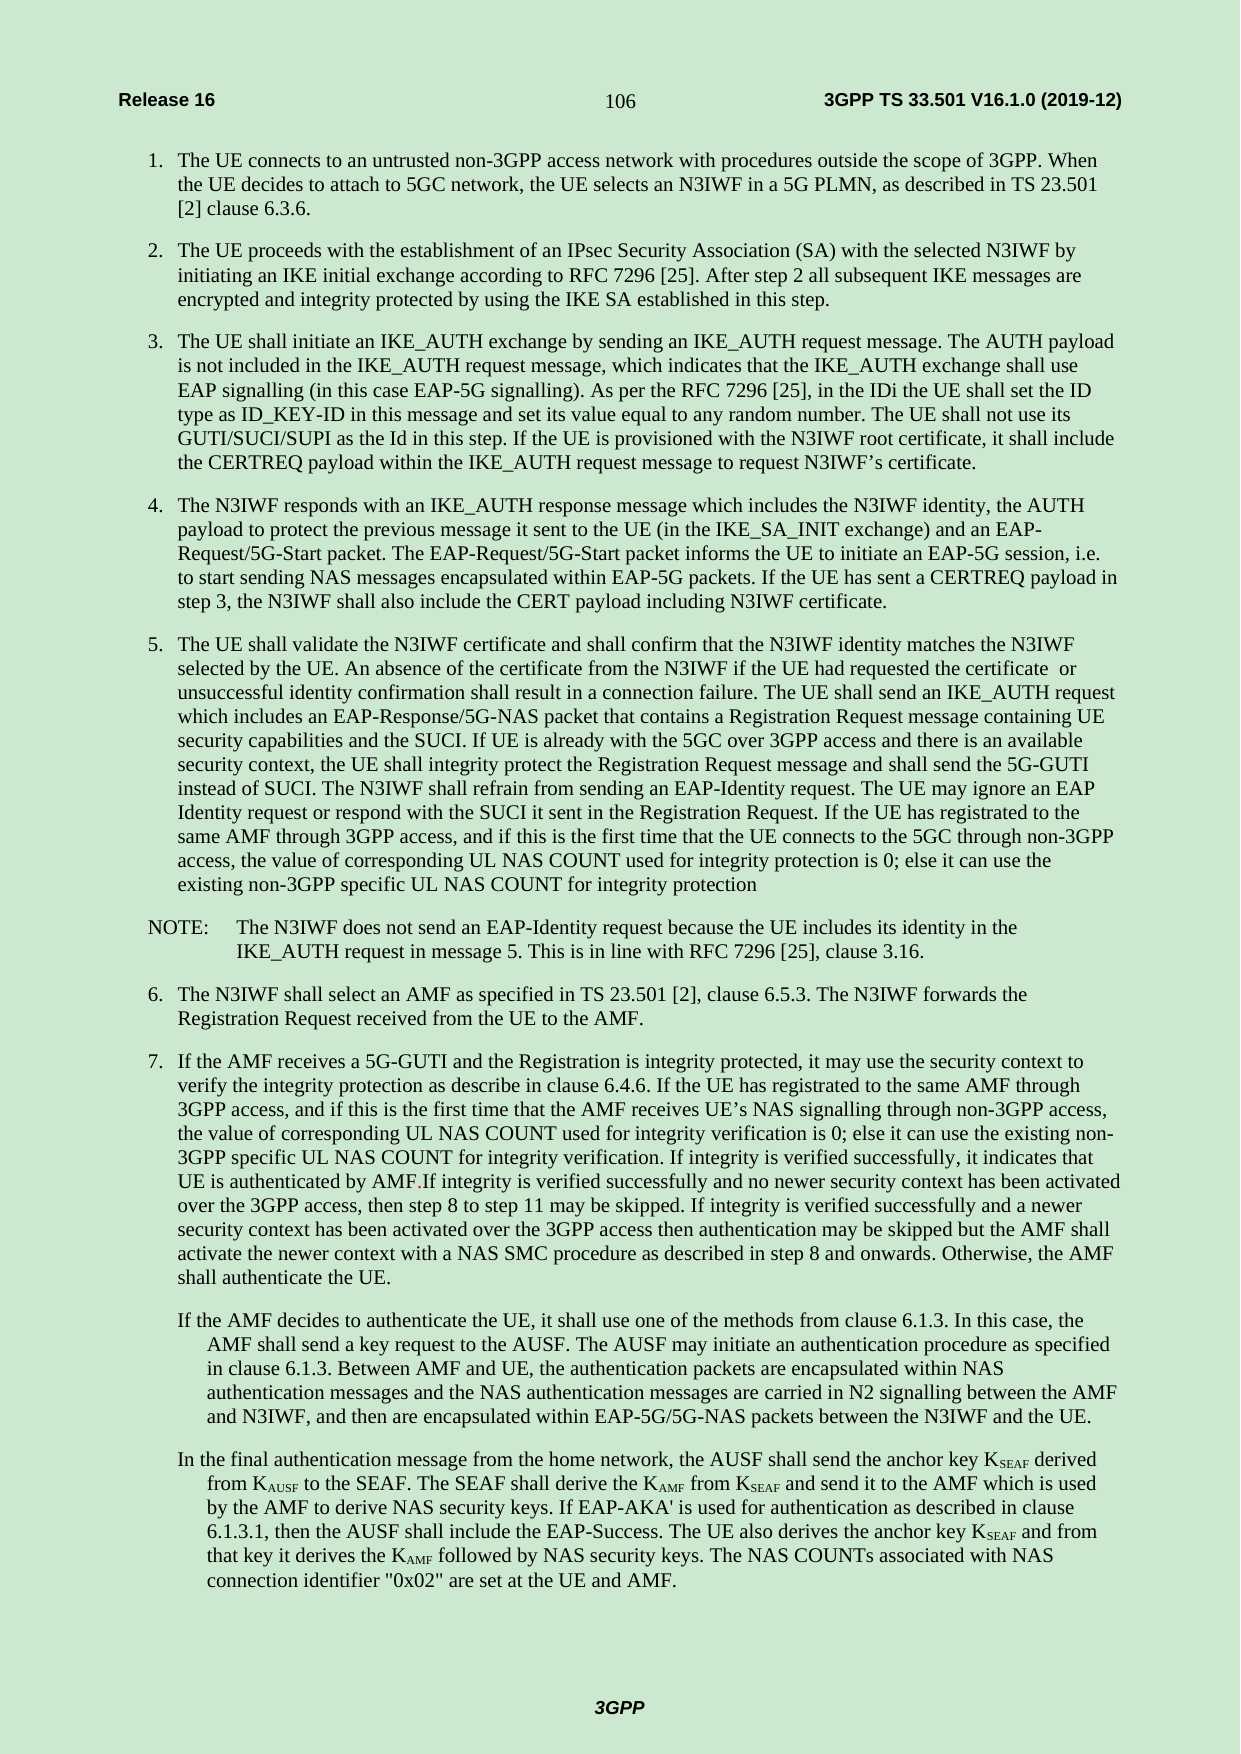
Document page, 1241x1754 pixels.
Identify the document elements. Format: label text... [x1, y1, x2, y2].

text 7. If the AMF receives a 5G-GUTI and the Registration is integrity protected, it may use the security context to verify the integrity protection as describe in clause 6.4.6. If the UE has registrated to the same AMF through 3GPP access, and if this is the first time that the AMF receives UE’s NAS signalling through non-3GPP access, the value of corresponding UL NAS COUNT used for integrity verification is 0; else it can use the existing non-3GPP specific UL NAS COUNT for integrity verification. If integrity is verified successfully, it indicates that UE is authenticated by AMF.If integrity is verified successfully and no newer security context has been activated over the 3GPP access, then step 8 to step 11 may be skipped. If integrity is verified successfully and a newer security context has been activated over the 3GPP access then authentication may be skipped but the AMF shall activate the newer context with a NAS SMC procedure as described in step 8 and onwards. Otherwise, the AMF shall authenticate the UE. [148, 1049, 1122, 1289]
text In the final authentication message from the home network, the AUSF shall send the anchor key KSEAF derived from KAUSF to the SEAF. The SEAF shall derive the KAMF from KSEAF and send it to the AMF which is used by the AMF to derive NAS security keys. If EAP-AKA' is used for authentication as described in clause 6.1.3.1, then the AUSF shall include the EAP-Success. The UE also derives the anchor key KSEAF and from that key it derives the KAMF followed by NAS security keys. The NAS COUNTs associated with NAS connection identifier "0x02" are set at the UE and AMF. [177, 1447, 1122, 1592]
text 6. The N3IWF shall select an AMF as specified in TS 23.501 [2], clause 6.5.3. The N3IWF forwards the Registration Request received from the UE to the AMF. [148, 982, 1122, 1030]
text NOTE: The N3IWF does not send an EAP-Identity request because the UE includes its identity in the IKE_AUTH request in message 5. This is in line with RFC 7296 [25], clause 3.16. [148, 915, 1122, 963]
text 4. The N3IWF responds with an IKE_AUTH response message which includes the N3IWF identity, the AUTH payload to protect the previous message it sent to the UE (in the IKE_SA_INIT exchange) and an EAP-Request/5G-Start packet. The EAP-Request/5G-Start packet informs the UE to initiate an EAP-5G session, i.e. to start sending NAS messages encapsulated within EAP-5G packets. If the UE has sent a CERTREQ payload in step 3, the N3IWF shall also include the CERT payload including N3IWF certificate. [148, 492, 1122, 613]
text 5. The UE shall validate the N3IWF certificate and shall confirm that the N3IWF identity matches the N3IWF selected by the UE. An absence of the certificate from the N3IWF if the UE had requested the certificate or unsuccessful identity confirmation shall result in a connection failure. The UE shall send an IKE_AUTH request which includes an EAP-Response/5G-NAS packet that contains a Registration Request message containing UE security capabilities and the SUCI. If UE is already with the 5GC over 3GPP access and there is an available security context, the UE shall integrity protect the Registration Request message and shall send the 5G-GUTI instead of SUCI. The N3IWF shall refrain from sending an EAP-Identity request. The UE may ignore an EAP Identity request or respond with the SUCI it sent in the Registration Request. If the UE has registrated to the same AMF through 3GPP access, and if this is the first time that the UE connects to the 5GC through non-3GPP access, the value of corresponding UL NAS COUNT used for integrity protection is 0; else it can use the existing non-3GPP specific UL NAS COUNT for integrity protection [148, 632, 1122, 896]
text 2. The UE proceeds with the establishment of an IPsec Security Association (SA) with the selected N3IWF by initiating an IKE initial exchange according to RFC 7296 [25]. After step 2 all subsequent IKE messages are encrypted and integrity protected by using the IKE SA established in this step. [148, 238, 1122, 311]
text 3. The UE shall initiate an IKE_AUTH exchange by sending an IKE_AUTH request message. The AUTH payload is not included in the IKE_AUTH request message, which indicates that the IKE_AUTH exchange shall use EAP signalling (in this case EAP-5G signalling). As per the RFC 7296 [25], in the IDi the UE shall set the ID type as ID_KEY-ID in this message and set its value equal to any random number. The UE shall not use its GUTI/SUCI/SUPI as the Id in this step. If the UE is provisioned with the N3IWF root certificate, it shall include the CERTREQ payload within the IKE_AUTH request message to request N3IWF’s certificate. [148, 329, 1122, 474]
text If the AMF decides to authenticate the UE, it shall use one of the methods from clause 6.1.3. In this case, the AMF shall send a key request to the AUSF. The AUSF may initiate an authentication procedure as specified in clause 6.1.3. Between AMF and UE, the authentication packets are encapsulated within NAS authentication messages and the NAS authentication messages are carried in N2 signalling between the AMF and N3IWF, and then are encapsulated within EAP-5G/5G-NAS packets between the N3IWF and the UE. [177, 1308, 1122, 1428]
text 1. The UE connects to an untrusted non-3GPP access network with procedures outside the scope of 3GPP. When the UE decides to attach to 5GC network, the UE selects an N3IWF in a 5G PLMN, as described in TS 23.501 [2] clause 6.3.6. [148, 147, 1122, 220]
